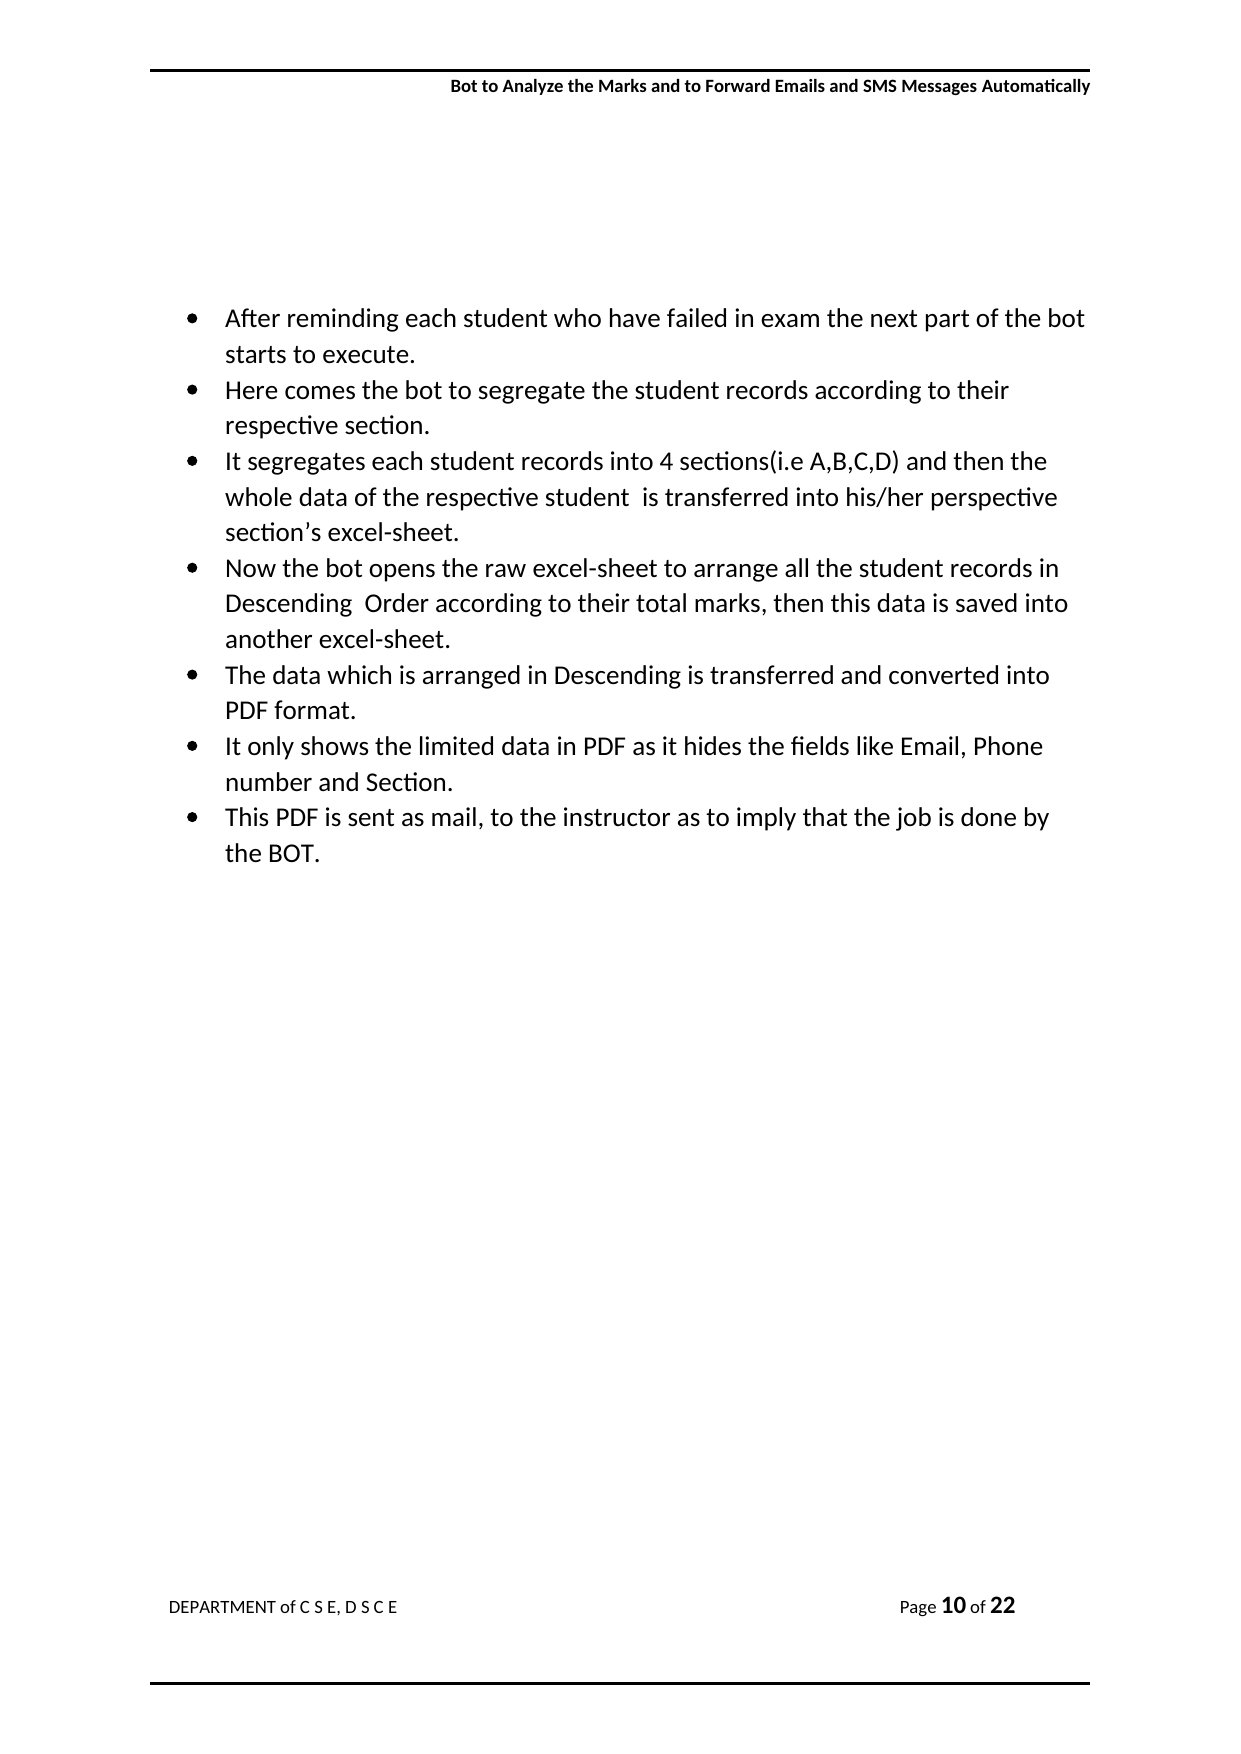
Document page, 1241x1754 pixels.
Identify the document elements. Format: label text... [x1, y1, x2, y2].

list This PDF is sent as mail, to the instructor as to imply that the job is done by the BOT. [187, 800, 1090, 869]
list Now the bot opens the raw excel-sheet to arrange all the student records in Descending Order according to their total marks, then this data is saved into another excel-sheet. [187, 551, 1090, 655]
list It only shows the limited data in PDF as it hides the fields like Email, Phone number and Section. [187, 729, 1090, 798]
list Here comes the bot to segregate the student records according to their respective section. [187, 373, 1090, 441]
list After reminding each student who have failed in exam the next part of the bot starts to execute. [187, 302, 1090, 370]
list It segregates each student records into 4 sections(i.e A,B,C,D) and then the whole data of the respective student is transferred into his/her perspective section’s excel-sheet. [187, 444, 1090, 548]
list The data which is arranged in Descending is transferred and converted into PDF format. [187, 658, 1090, 726]
